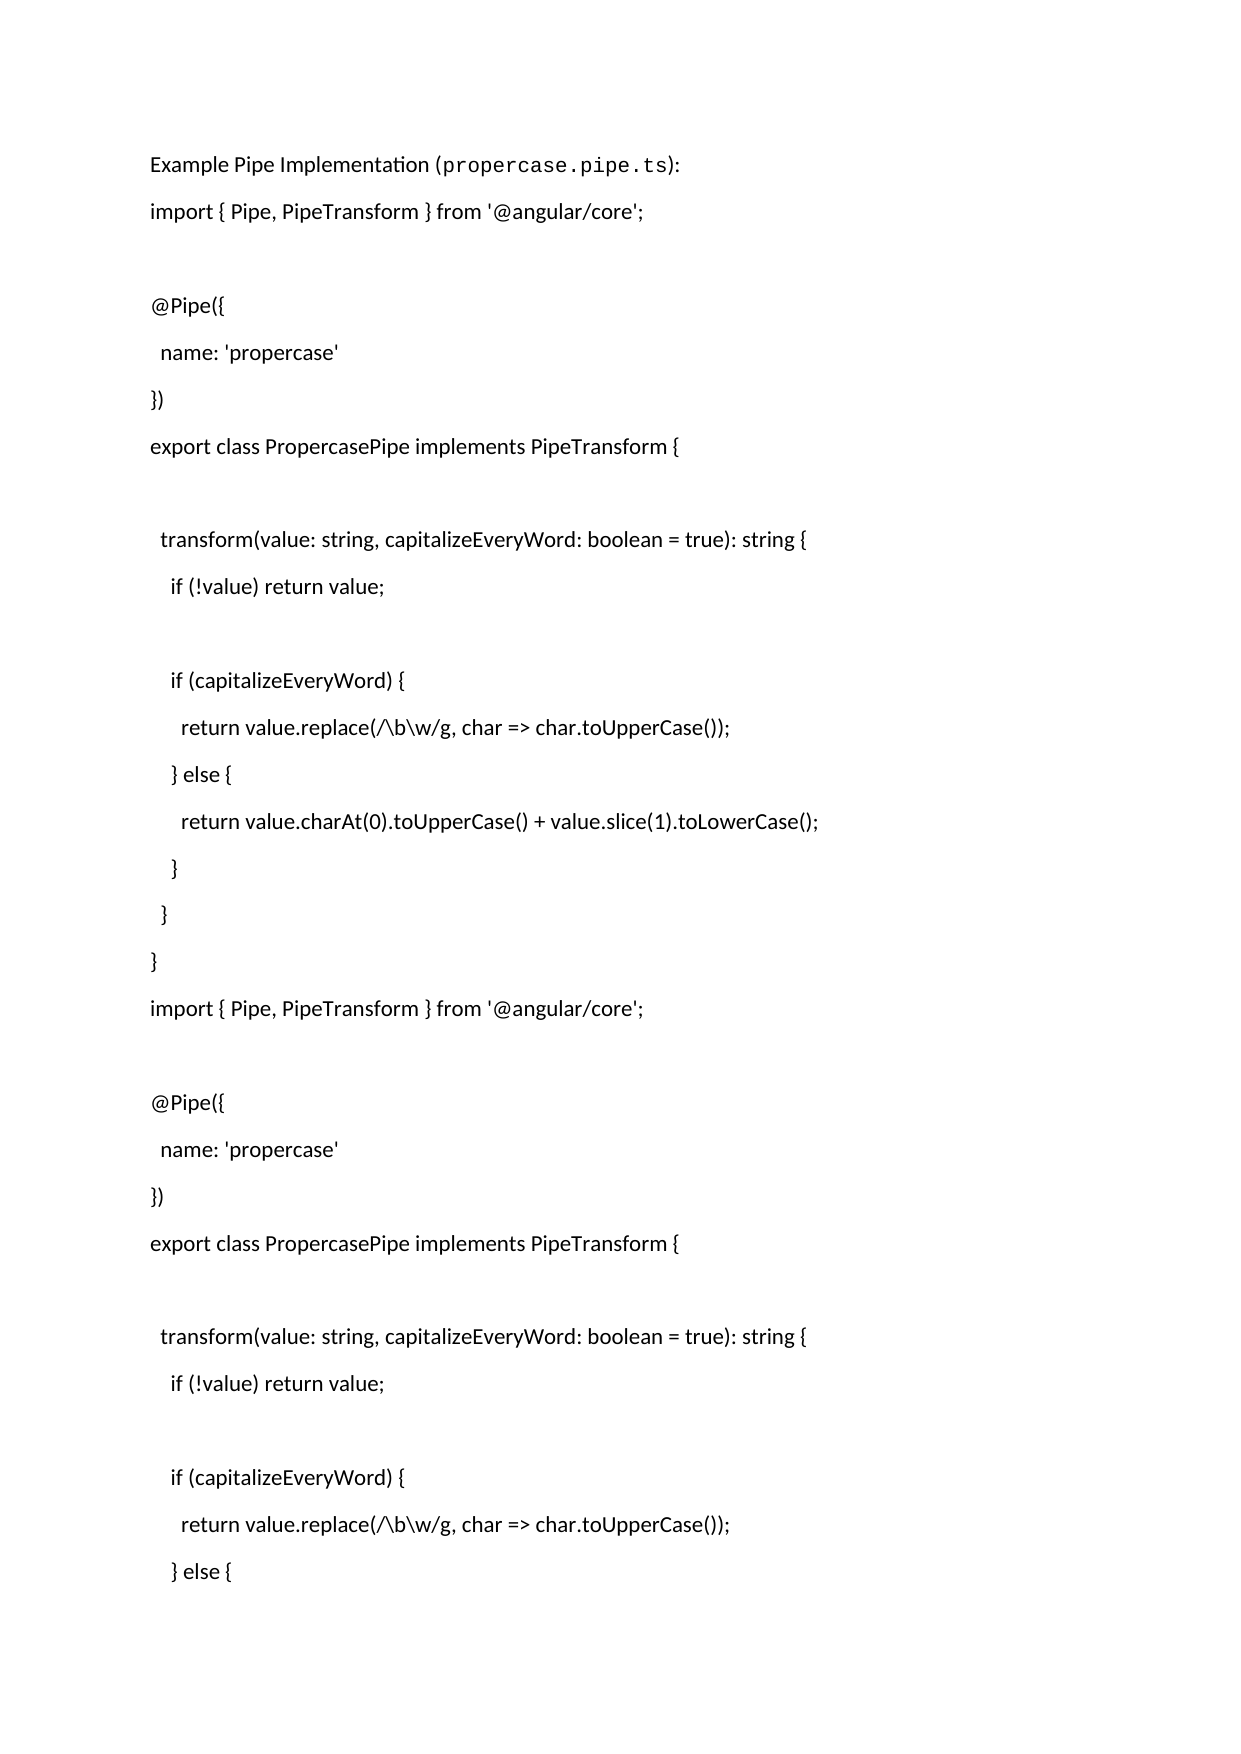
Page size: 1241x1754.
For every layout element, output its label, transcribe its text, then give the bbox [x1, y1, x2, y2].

text if (capitalizeEveryWord) { [150, 1463, 1090, 1491]
text }) [150, 1182, 1090, 1210]
text transform(value: string, capitalizeEveryWord: boolean = true): string { [150, 526, 1090, 553]
text } else { [150, 1557, 1090, 1585]
text return value.charAt(0).toUpperCase() + value.slice(1).toLowerCase(); [150, 807, 1090, 835]
text }) [150, 385, 1090, 413]
text if (capitalizeEveryWord) { [150, 666, 1090, 694]
text } [150, 947, 1090, 975]
text name: 'propercase' [150, 1135, 1090, 1163]
text export class PropercasePipe implements PipeTransform { [150, 432, 1090, 460]
text name: 'propercase' [150, 338, 1090, 366]
text return value.replace(/\b\w/g, char => char.toUpperCase()); [150, 1510, 1090, 1538]
text transform(value: string, capitalizeEveryWord: boolean = true): string { [150, 1322, 1090, 1350]
text @Pipe({ [150, 291, 1090, 319]
text import { Pipe, PipeTransform } from '@angular/core'; [150, 994, 1090, 1022]
text if (!value) return value; [150, 1369, 1090, 1397]
text @Pipe({ [150, 1088, 1090, 1116]
text if (!value) return value; [150, 572, 1090, 600]
text } else { [150, 760, 1090, 788]
text } [150, 901, 1090, 928]
text export class PropercasePipe implements PipeTransform { [150, 1229, 1090, 1257]
text return value.replace(/\b\w/g, char => char.toUpperCase()); [150, 713, 1090, 741]
text } [150, 854, 1090, 882]
text import { Pipe, PipeTransform } from '@angular/core'; [150, 197, 1090, 225]
text Example Pipe Implementation (propercase.pipe.ts): [150, 150, 1090, 178]
